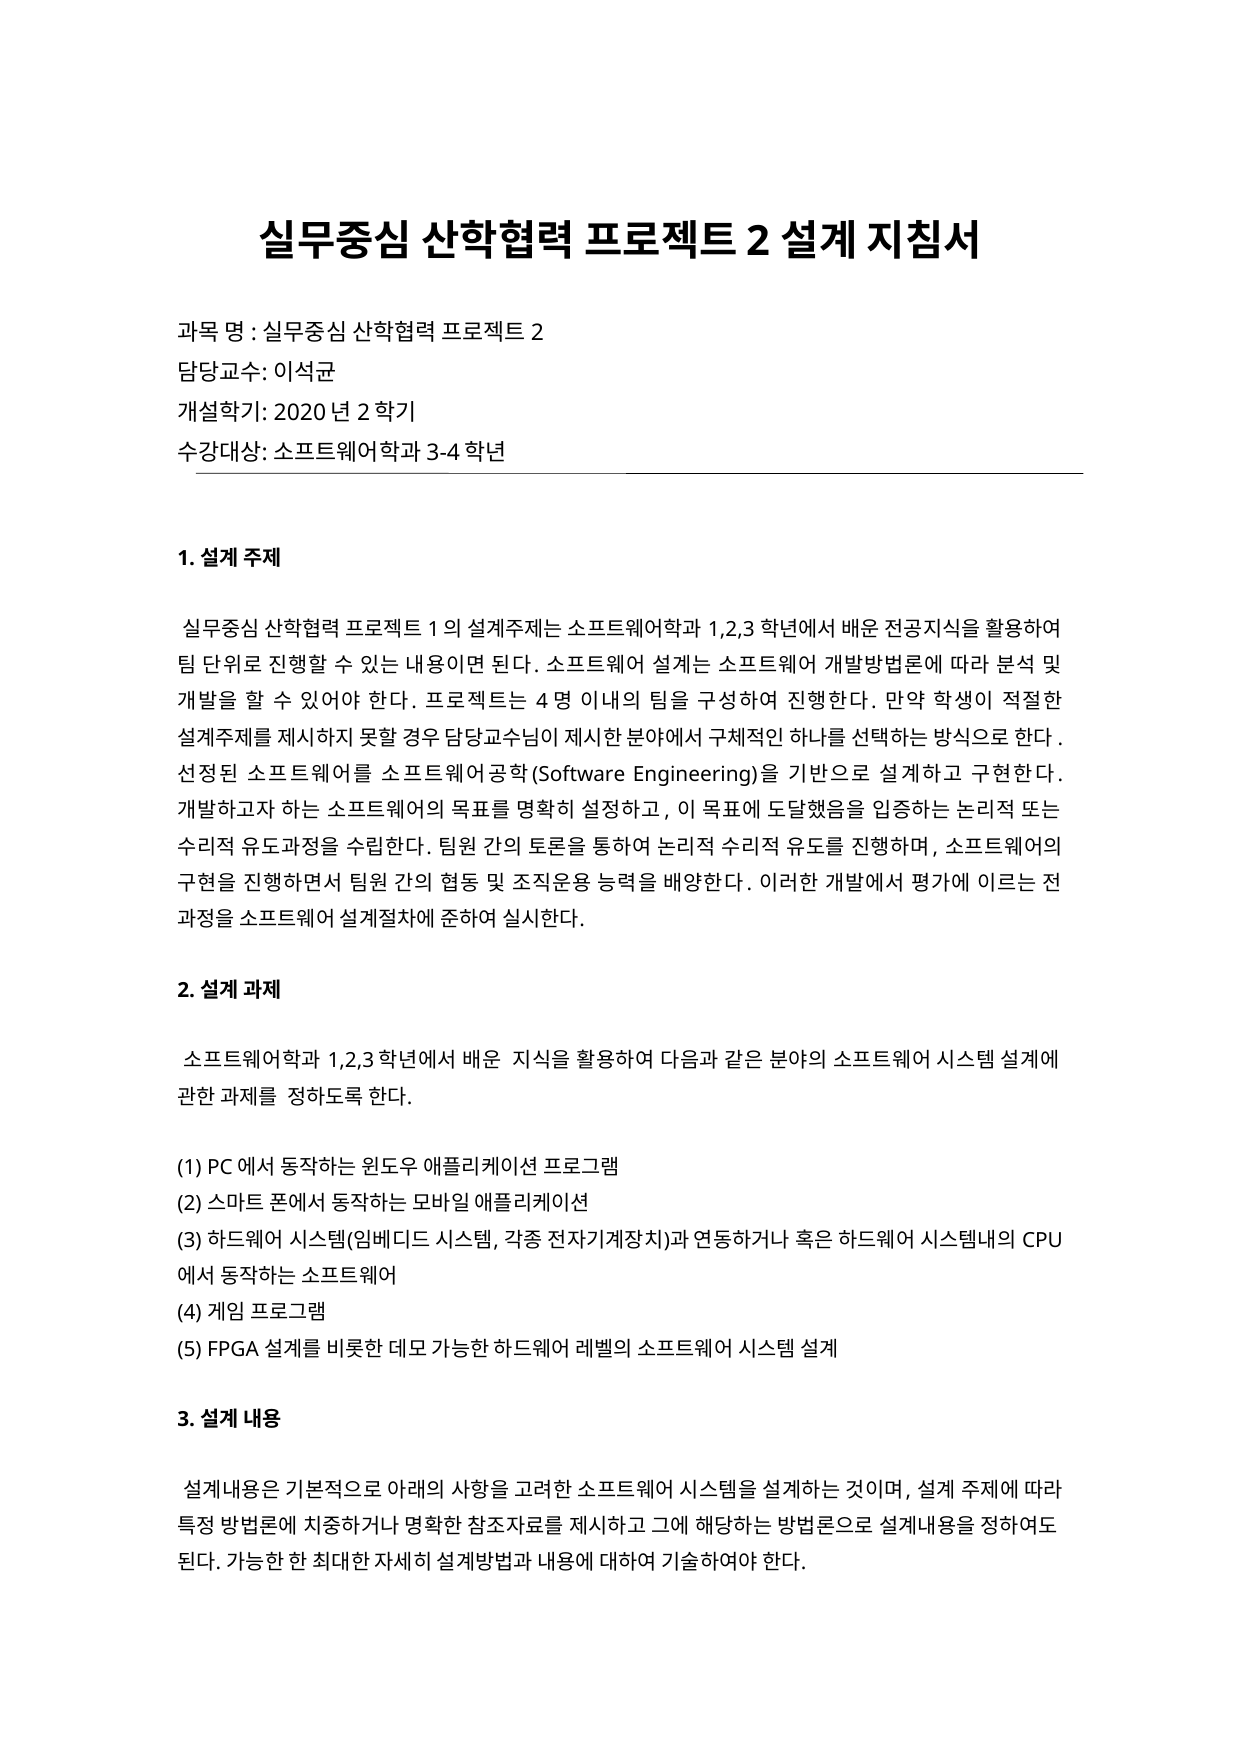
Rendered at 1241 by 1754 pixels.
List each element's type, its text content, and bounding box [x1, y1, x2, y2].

text (5) FPGA 설계를 비롯한 데모 가능한 하드웨어 레벨의 소프트웨어 시스템 설계 [177, 1332, 1063, 1362]
text (4) 게임 프로그램 [177, 1296, 1063, 1326]
text 설계내용은 기본적으로 아래의 사항을 고려한 소프트웨어 시스템을 설계하는 것이며, 설계 주제에 따라 특정 방법론에 치중하거나 명확한 참조자료를 제시하고 그에 해당하는 방법론으로 설계내용을 정하여도 된다. 가능한 한 최대한 자세히 설계방법과 내용에 대하여 기술하여야 한다. [177, 1473, 1063, 1576]
text 실무중심 산학협력 프로젝트2 설계 지침서 [177, 207, 1063, 267]
text 과목 명 : 실무중심 산학협력 프로젝트2 [177, 313, 1063, 347]
text (2) 스마트 폰에서 동작하는 모바일 애플리케이션 [177, 1187, 1063, 1217]
text 실무중심 산학협력 프로젝트1의 설계주제는 소프트웨어학과 1,2,3 학년에서 배운 전공지식을 활용하여 팀 단위로 진행할 수 있는 내용이면 된다. 소프트웨어 설계는 소프트웨어 개발방법론에 따라 분석 및 개발을 할 수 있어야 한다. 프로젝트는 4명 이내의 팀을 구성하여 진행한다. 만약 학생이 적절한 설계주제를 제시하지 못할 경우 담당교수님이 제시한 분야에서 구체적인 하나를 선택하는 방식으로 한다. 선정된 소프트웨어를 소프트웨어공학(Software Engineering)을 기반으로 설계하고 구현한다. 개발하고자 하는 소프트웨어의 목표를 명확히 설정하고, 이 목표에 도달했음을 입증하는 논리적 또는 수리적 유도과정을 수립한다. 팀원 간의 토론을 통하여 논리적 수리적 유도를 진행하며, 소프트웨어의 구현을 진행하면서 팀원 간의 협동 및 조직운용 능력을 배양한다. 이러한 개발에서 평가에 이르는 전 과정을 소프트웨어 설계절차에 준하여 실시한다. [177, 612, 1063, 933]
text 개설학기: 2020년 2학기 [177, 393, 1063, 427]
text 소프트웨어학과 1,2,3학년에서 배운 지식을 활용하여 다음과 같은 분야의 소프트웨어 시스템 설계에 관한 과제를 정하도록 한다. [177, 1043, 1063, 1110]
text (3) 하드웨어 시스템(임베디드 시스템, 각종 전자기계장치)과 연동하거나 혹은 하드웨어 시스템내의 CPU에서 동작하는 소프트웨어 [177, 1223, 1063, 1289]
text (1) PC에서 동작하는 윈도우 애플리케이션 프로그램 [177, 1150, 1063, 1181]
text 2. 설계 과제 [177, 973, 1063, 1003]
text 1. 설계 주제 [177, 541, 1063, 572]
text 수강대상: 소프트웨어학과 3-4학년 [177, 433, 1063, 467]
text 3. 설계 내용 [177, 1402, 1063, 1433]
text 담당교수: 이석균 [177, 353, 1063, 387]
